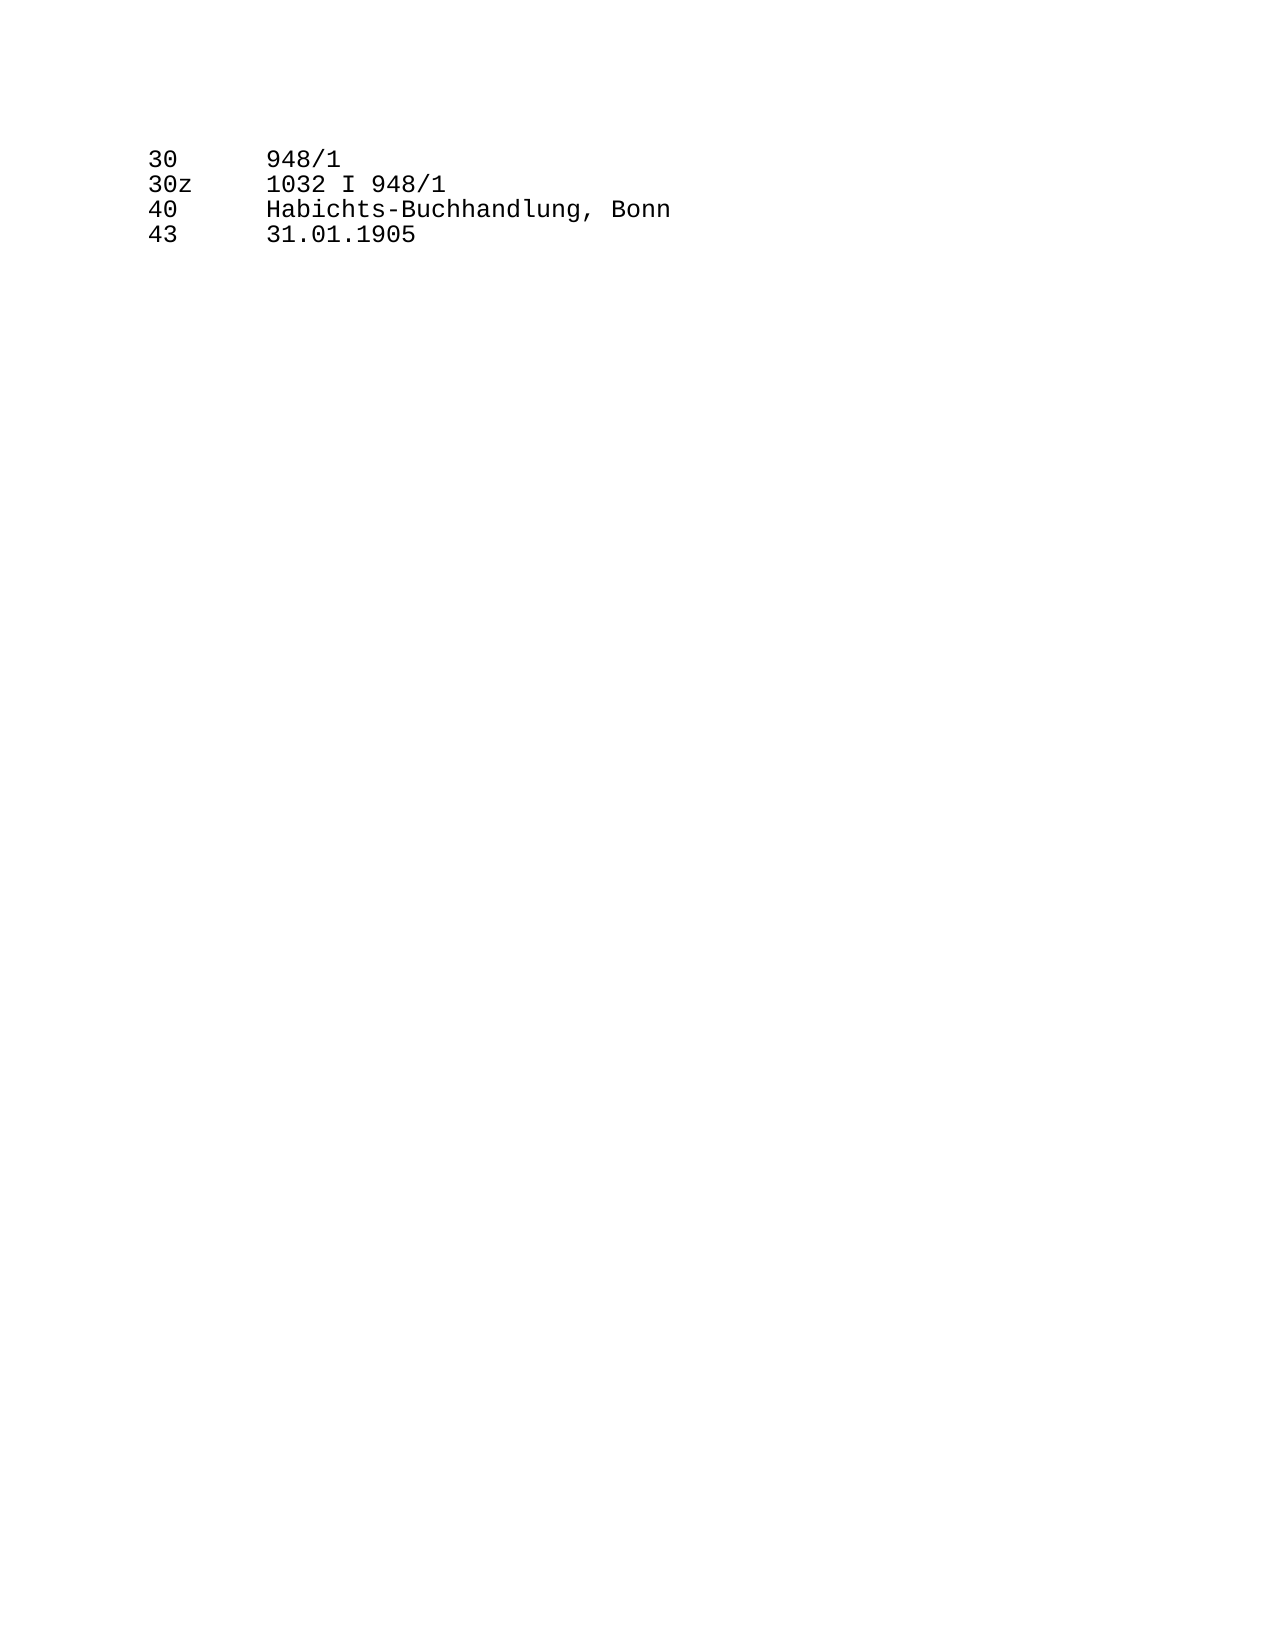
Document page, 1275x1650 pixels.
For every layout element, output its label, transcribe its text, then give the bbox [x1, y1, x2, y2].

text 30z 1032 I 948/1 [148, 173, 1127, 198]
text 30 948/1 [148, 148, 1127, 173]
text 43 31.01.1905 [148, 223, 1127, 248]
text 40 k[1{Habichts-s[Buchhandlung]s}, 2{o[Bonn]o}]k [148, 198, 1127, 223]
